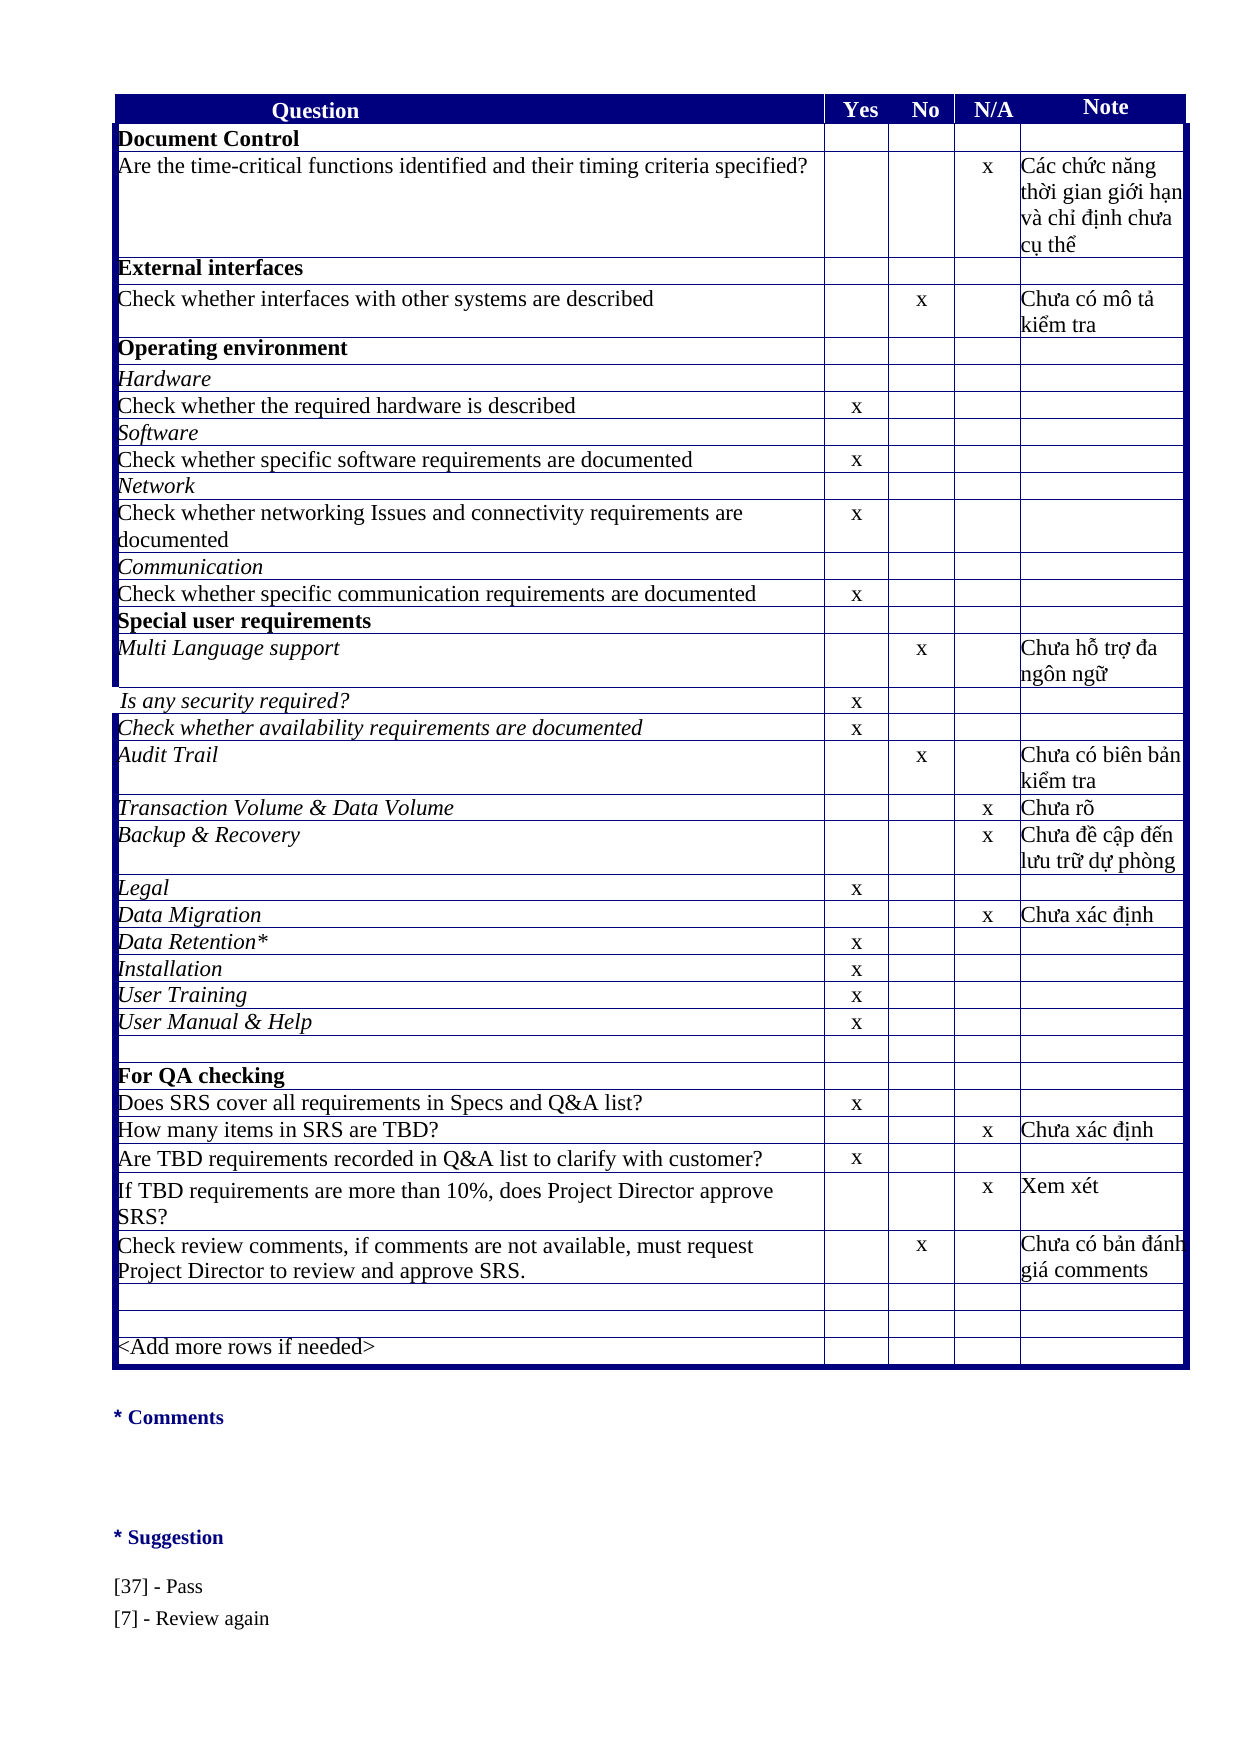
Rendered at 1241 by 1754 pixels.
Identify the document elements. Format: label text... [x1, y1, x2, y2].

table_cell [825, 553, 888, 579]
table_cell [889, 795, 954, 820]
table_header No [889, 94, 954, 123]
table_cell [1021, 446, 1183, 472]
table_cell Hardware [119, 365, 824, 391]
table_cell [889, 1284, 954, 1310]
table_cell [889, 1117, 954, 1143]
table_cell [825, 634, 888, 686]
text [37] - Pass [114, 1574, 1138, 1598]
table_cell [1021, 714, 1183, 740]
table_cell [1021, 365, 1183, 391]
table_cell [955, 1009, 1020, 1035]
table_cell Check whether networking Issues and connectivity requirements are documented [119, 500, 824, 552]
table_cell [889, 607, 954, 633]
table_cell [955, 982, 1020, 1008]
table_cell [825, 1063, 888, 1089]
table_cell [1021, 1036, 1183, 1062]
table_cell Software [119, 419, 824, 445]
table_cell User Manual & Help [119, 1009, 824, 1035]
table_cell [955, 473, 1020, 499]
table_cell Check whether specific software requirements are documented [119, 446, 824, 472]
table_cell [825, 1284, 888, 1310]
table_cell [889, 1144, 954, 1171]
table_cell [889, 901, 954, 927]
table_cell [955, 955, 1020, 981]
table_cell [825, 338, 888, 364]
table_cell [955, 607, 1020, 633]
table_cell Check review comments, if comments are not available, must request Project Director to review and approve SRS. [119, 1231, 824, 1283]
table_cell x [825, 875, 888, 900]
table_cell [889, 446, 954, 472]
table_cell Chưa xác định [1021, 901, 1183, 927]
table_cell [889, 365, 954, 391]
table_cell [889, 1009, 954, 1035]
table_cell [889, 1036, 954, 1062]
table_cell [1021, 1311, 1183, 1337]
table_cell x [825, 392, 888, 418]
table_cell [1021, 982, 1183, 1008]
table_cell [955, 1338, 1020, 1364]
table_cell User Training [119, 982, 824, 1008]
table_cell [825, 419, 888, 445]
table_cell [955, 1311, 1020, 1337]
table_cell x [825, 714, 888, 740]
table_cell x [825, 982, 888, 1008]
table_cell Check whether interfaces with other systems are described [119, 285, 824, 337]
table_cell Data Migration [119, 901, 824, 927]
table_cell Legal [119, 875, 824, 900]
table_cell Các chức năng thời gian giới hạn và chỉ định chưa cụ thể [1021, 152, 1183, 257]
table_cell [825, 124, 888, 151]
list Suggestion [114, 1525, 1138, 1549]
table_cell [1021, 1009, 1183, 1035]
table_cell x [889, 1231, 954, 1283]
table_cell Chưa rõ [1021, 795, 1183, 820]
table_cell <Add more rows if needed> [119, 1338, 824, 1364]
table_cell [889, 982, 954, 1008]
table_cell [889, 1338, 954, 1364]
table_cell x [889, 741, 954, 793]
table_cell x [955, 1117, 1020, 1143]
table_cell x [825, 1144, 888, 1171]
table_cell Chưa có mô tả kiểm tra [1021, 285, 1183, 337]
table_cell Transaction Volume & Data Volume [119, 795, 824, 820]
table_cell x [955, 795, 1020, 820]
table_cell [955, 688, 1020, 713]
table_cell [955, 580, 1020, 606]
table_cell x [825, 1009, 888, 1035]
table_cell Special user requirements [119, 607, 824, 633]
table_cell [889, 392, 954, 418]
table_cell Chưa xác định [1021, 1117, 1183, 1143]
table_cell [955, 1231, 1020, 1283]
table_cell [825, 365, 888, 391]
table_cell [825, 1036, 888, 1062]
table_cell [1021, 955, 1183, 981]
table_cell Data Retention* [119, 928, 824, 954]
table_cell [825, 795, 888, 820]
table_cell [1021, 338, 1183, 364]
table_cell [825, 1173, 888, 1229]
table_cell x [825, 580, 888, 606]
table_cell x [889, 285, 954, 337]
table_cell [825, 152, 888, 257]
table_cell [119, 1284, 824, 1310]
table_cell [889, 500, 954, 552]
table_cell Check whether specific communication requirements are documented [119, 580, 824, 606]
table_cell [825, 258, 888, 284]
table_cell [825, 821, 888, 873]
table_cell [1021, 1090, 1183, 1116]
table_header Yes [825, 94, 889, 123]
table_cell Chưa đề cập đến lưu trữ dự phòng [1021, 821, 1183, 873]
table_cell External interfaces [119, 258, 824, 284]
table_header N/A [955, 94, 1020, 123]
table_cell [889, 875, 954, 900]
table_cell Chưa có bản đánh giá comments [1021, 1231, 1183, 1283]
table_cell Xem xét [1021, 1173, 1183, 1229]
table_cell [889, 258, 954, 284]
table_cell [889, 152, 954, 257]
table_cell For QA checking [119, 1063, 824, 1089]
table_cell [889, 714, 954, 740]
table_cell [1021, 553, 1183, 579]
table_cell [955, 634, 1020, 686]
table_cell [119, 1311, 824, 1337]
table_cell Are TBD requirements recorded in Q&A list to clarify with customer? [119, 1144, 824, 1171]
table_header Note [1020, 94, 1186, 123]
table_cell [955, 419, 1020, 445]
table_cell [1021, 392, 1183, 418]
table_cell [955, 1144, 1020, 1171]
table_cell [889, 821, 954, 873]
table_cell x [825, 955, 888, 981]
table_cell [955, 1036, 1020, 1062]
table_cell x [825, 928, 888, 954]
table_cell [889, 338, 954, 364]
table_cell Audit Trail [119, 741, 824, 793]
table_cell [1021, 688, 1183, 713]
table_cell Backup & Recovery [119, 821, 824, 873]
table_cell [889, 473, 954, 499]
table_cell [955, 553, 1020, 579]
table_cell How many items in SRS are TBD? [119, 1117, 824, 1143]
table_cell [889, 955, 954, 981]
table_cell [1021, 580, 1183, 606]
table_cell [955, 714, 1020, 740]
table_cell [889, 419, 954, 445]
table_cell [1021, 124, 1183, 151]
table_cell Chưa hỗ trợ đa ngôn ngữ [1021, 634, 1183, 686]
table_cell [889, 580, 954, 606]
table_cell [1021, 1144, 1183, 1171]
table_cell [889, 688, 954, 713]
table_cell [955, 500, 1020, 552]
table_cell Check whether availability requirements are documented [119, 714, 824, 740]
table_cell [825, 607, 888, 633]
table_cell [825, 1338, 888, 1364]
table_cell x [955, 821, 1020, 873]
table_cell [1021, 1338, 1183, 1364]
table_cell [825, 1231, 888, 1283]
table_cell x [825, 688, 888, 713]
table_cell [1021, 1063, 1183, 1089]
table_cell [1021, 875, 1183, 900]
table_cell Are the time-critical functions identified and their timing criteria specified? [119, 152, 824, 257]
table_cell [955, 338, 1020, 364]
table_cell [889, 1063, 954, 1089]
table_cell [889, 1311, 954, 1337]
table_cell [889, 1173, 954, 1229]
table_cell [1021, 1284, 1183, 1310]
table_cell [825, 1117, 888, 1143]
table_cell Document Control [119, 124, 824, 151]
table_cell [889, 553, 954, 579]
table_cell [825, 741, 888, 793]
table_header Question [115, 94, 824, 123]
table_cell [825, 473, 888, 499]
table_cell x [825, 500, 888, 552]
text [7] - Review again [114, 1606, 1138, 1629]
table_cell [1021, 473, 1183, 499]
table_cell [825, 285, 888, 337]
table_cell x [825, 446, 888, 472]
table_cell [825, 1311, 888, 1337]
table_cell [825, 901, 888, 927]
table_cell Multi Language support [119, 634, 824, 686]
subtitle Comments [114, 1405, 1138, 1429]
table_cell Does SRS cover all requirements in Specs and Q&A list? [119, 1090, 824, 1116]
table_cell Is any security required? [115, 687, 824, 713]
table_cell [889, 124, 954, 151]
table_cell Network [119, 473, 824, 499]
table_cell [955, 1284, 1020, 1310]
table_cell [955, 258, 1020, 284]
table_cell [955, 928, 1020, 954]
table_cell Communication [119, 553, 824, 579]
table_cell [955, 741, 1020, 793]
table_cell [955, 124, 1020, 151]
table_cell [955, 446, 1020, 472]
table_cell If TBD requirements are more than 10%, does Project Director approve SRS? [119, 1173, 824, 1229]
table_cell [955, 1090, 1020, 1116]
table_cell [1021, 928, 1183, 954]
table_cell [889, 1090, 954, 1116]
table_cell Check whether the required hardware is described [119, 392, 824, 418]
table_cell x [825, 1090, 888, 1116]
table_cell [955, 392, 1020, 418]
table_cell [955, 1063, 1020, 1089]
table_cell [955, 365, 1020, 391]
table_cell [955, 285, 1020, 337]
table_cell [955, 875, 1020, 900]
table_cell Chưa có biên bản kiểm tra [1021, 741, 1183, 793]
table_cell x [955, 901, 1020, 927]
table_cell Operating environment [119, 338, 824, 364]
table_cell [1021, 500, 1183, 552]
table_cell Installation [119, 955, 824, 981]
table_cell x [955, 1173, 1020, 1229]
table_cell x [889, 634, 954, 686]
table_cell [119, 1036, 824, 1062]
table_cell [1021, 419, 1183, 445]
table_cell [1021, 258, 1183, 284]
table_cell [889, 928, 954, 954]
table_cell [1021, 607, 1183, 633]
table_cell x [955, 152, 1020, 257]
